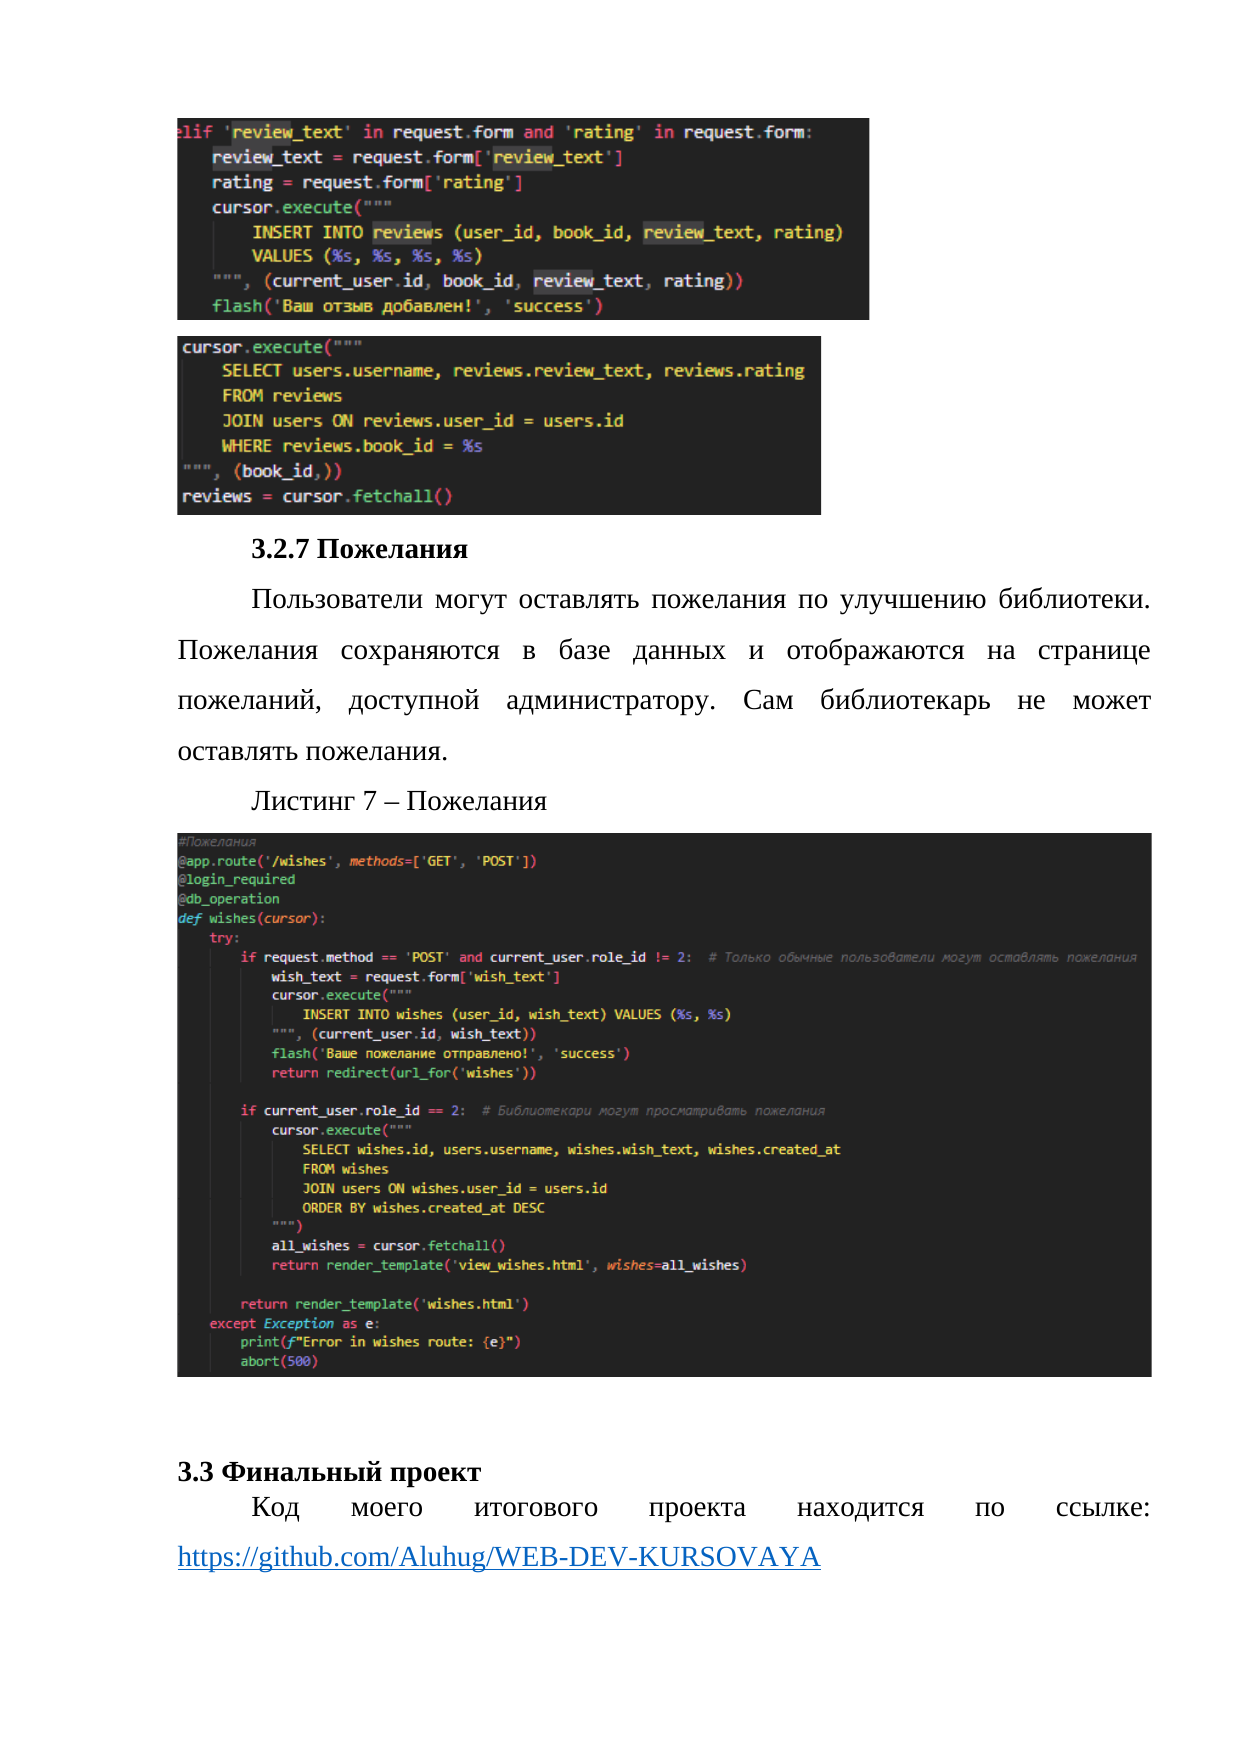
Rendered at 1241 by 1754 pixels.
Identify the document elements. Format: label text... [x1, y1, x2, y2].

picture [177, 336, 822, 515]
picture [177, 118, 870, 320]
picture [177, 833, 1152, 1377]
text Пользователи могут оставлять пожелания по улучшению библиотеки. Пожелания сохраняются в базе данных и отображаются на странице пожеланий, доступной администратору. Сам библиотекарь не может оставлять пожелания. [177, 582, 1152, 766]
text Листинг 7 – Пожелания [177, 783, 1152, 816]
subtitle 3.2.7 Пожелания [177, 531, 1152, 565]
text Код моего итогового проекта находится по ссылке: https://github.com/Aluhug/WEB-DEV-KURSOVAYA [177, 1489, 1152, 1573]
subtitle 3.3 Финальный проект [177, 1454, 1152, 1487]
